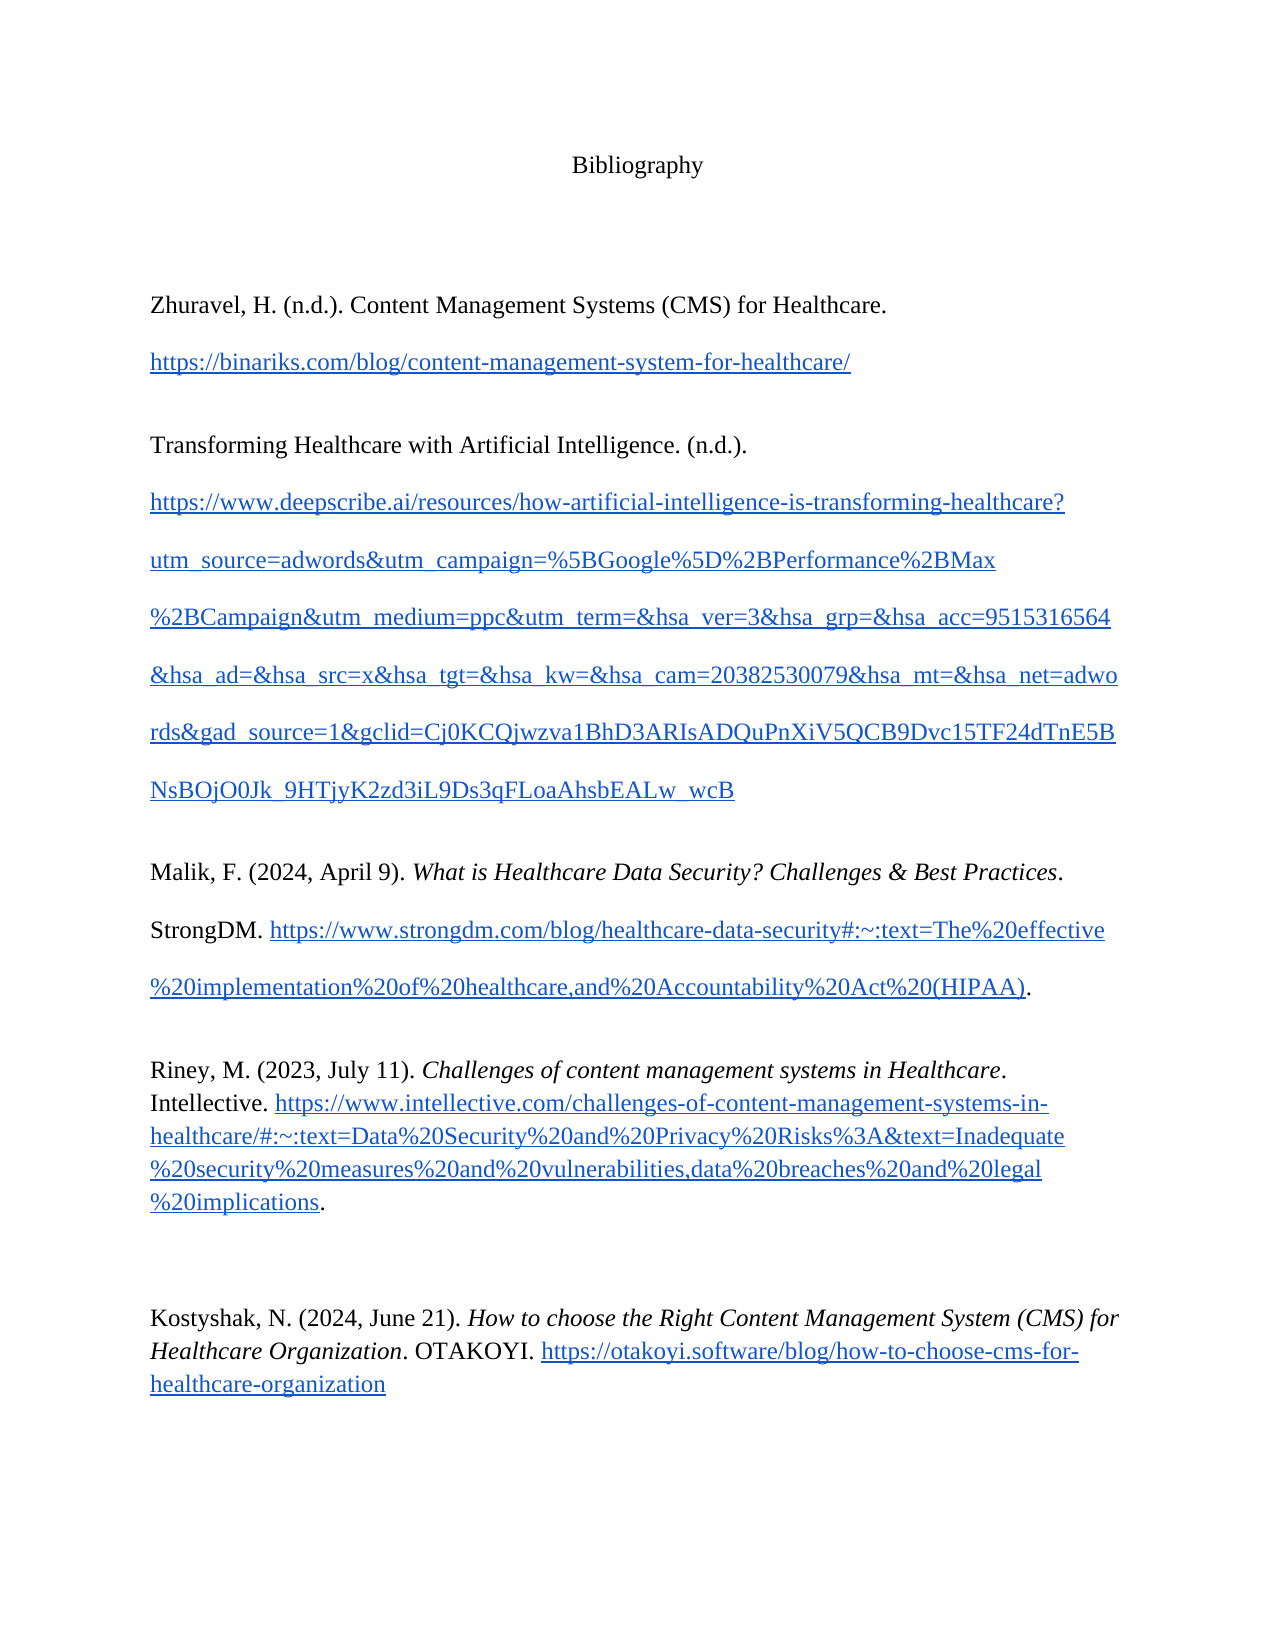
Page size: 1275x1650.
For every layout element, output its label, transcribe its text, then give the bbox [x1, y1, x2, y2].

text Transforming Healthcare with Artificial Intelligence. (n.d.). https://www.deepscribe.ai/resources/how-artificial-intelligence-is-transforming-healthcare?utm_source=adwords&utm_campaign=%5BGoogle%5D%2BPerformance%2BMax%2BCampaign&utm_medium=ppc&utm_term=&hsa_ver=3&hsa_grp=&hsa_acc=9515316564&hsa_ad=&hsa_src=x&hsa_tgt=&hsa_kw=&hsa_cam=20382530079&hsa_mt=&hsa_net=adwords&gad_source=1&gclid=Cj0KCQjwzva1BhD3ARIsADQuPnXiV5QCB9Dvc15TF24dTnE5BNsBOjO0Jk_9HTjyK2zd3iL9Ds3qFLoaAhsbEALw_wcB [150, 430, 1125, 804]
text Kostyshak, N. (2024, June 21). How to choose the Right Content Management System (CMS) for Healthcare Organization. OTAKOYI. https://otakoyi.software/blog/how-to-choose-cms-for-healthcare-organization [150, 1303, 1125, 1398]
text Malik, F. (2024, April 9). What is Healthcare Data Security? Challenges & Best Practices. StrongDM. https://www.strongdm.com/blog/healthcare-data-security#:~:text=The%20effective%20implementation%20of%20healthcare,and%20Accountability%20Act%20(HIPAA). [150, 857, 1125, 1001]
text Riney, M. (2023, July 11). Challenges of content management systems in Healthcare. Intellective. https://www.intellective.com/challenges-of-content-management-systems-in-healthcare/#:~:text=Data%20Security%20and%20Privacy%20Risks%3A&text=Inadequate%20security%20measures%20and%20vulnerabilities,data%20breaches%20and%20legal%20implications. [150, 1055, 1125, 1216]
text Zhuravel, H. (n.d.). Content Management Systems (CMS) for Healthcare. https://binariks.com/blog/content-management-system-for-healthcare/ [150, 290, 1125, 376]
text Bibliography [150, 150, 1125, 179]
